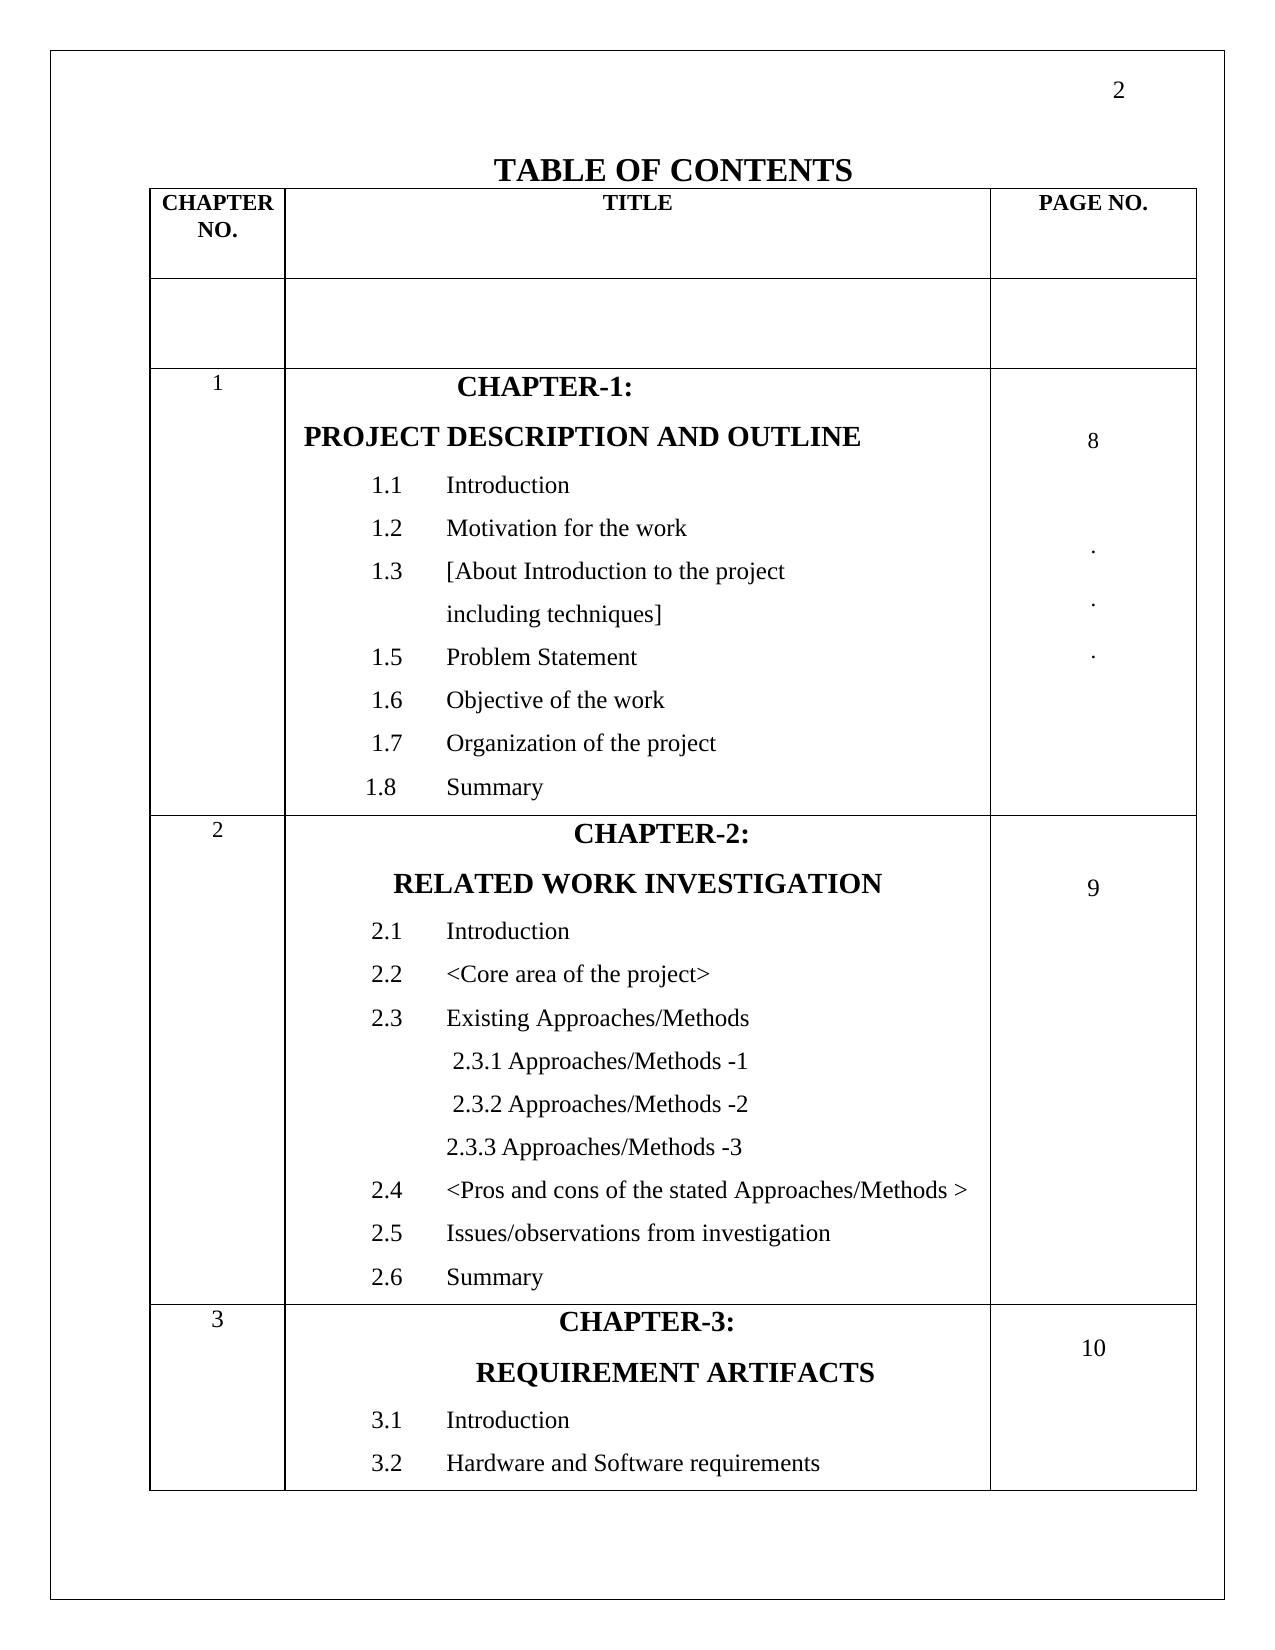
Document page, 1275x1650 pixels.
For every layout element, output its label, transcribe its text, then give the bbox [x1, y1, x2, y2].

table_cell 8 . . . [991, 369, 1196, 815]
text TABLE OF CONTENTS [150, 150, 1125, 188]
table_header TITLE [286, 189, 990, 278]
table_cell 3 [151, 1305, 284, 1490]
table_cell [991, 279, 1196, 368]
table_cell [286, 1305, 990, 1490]
table_cell CHAPTER-2: RELATED WORK INVESTIGATION 2.1 Introduction 2.2 <Core area of the project> 2.3 Existing Approaches/Methods 2.3.1 Approaches/Methods -1 2.3.2 Approaches/Methods -2 2.3.3 Approaches/Methods -3 2.4 <Pros and cons of the stated Approaches/Methods > 2.5 Issues/observations from investigation 2.6 Summary [286, 816, 990, 1303]
table_cell 10 [991, 1305, 1196, 1490]
table_cell CHAPTER-1: PROJECT DESCRIPTION AND OUTLINE Introduction 1.2 Motivation for the work 1.3 [About Introduction to the project including techniques] 1.5 Problem Statement 1.6 Objective of the work 1.7 Organization of the project 1.8 Summary [286, 369, 990, 815]
table_header PAGE NO. [991, 189, 1196, 278]
table_cell [151, 279, 284, 368]
table_cell 2 [151, 816, 284, 1303]
table_cell 9 [991, 816, 1196, 1303]
table_cell 1 [151, 369, 284, 815]
table_header CHAPTER NO. [151, 189, 284, 278]
table_cell [286, 279, 990, 368]
